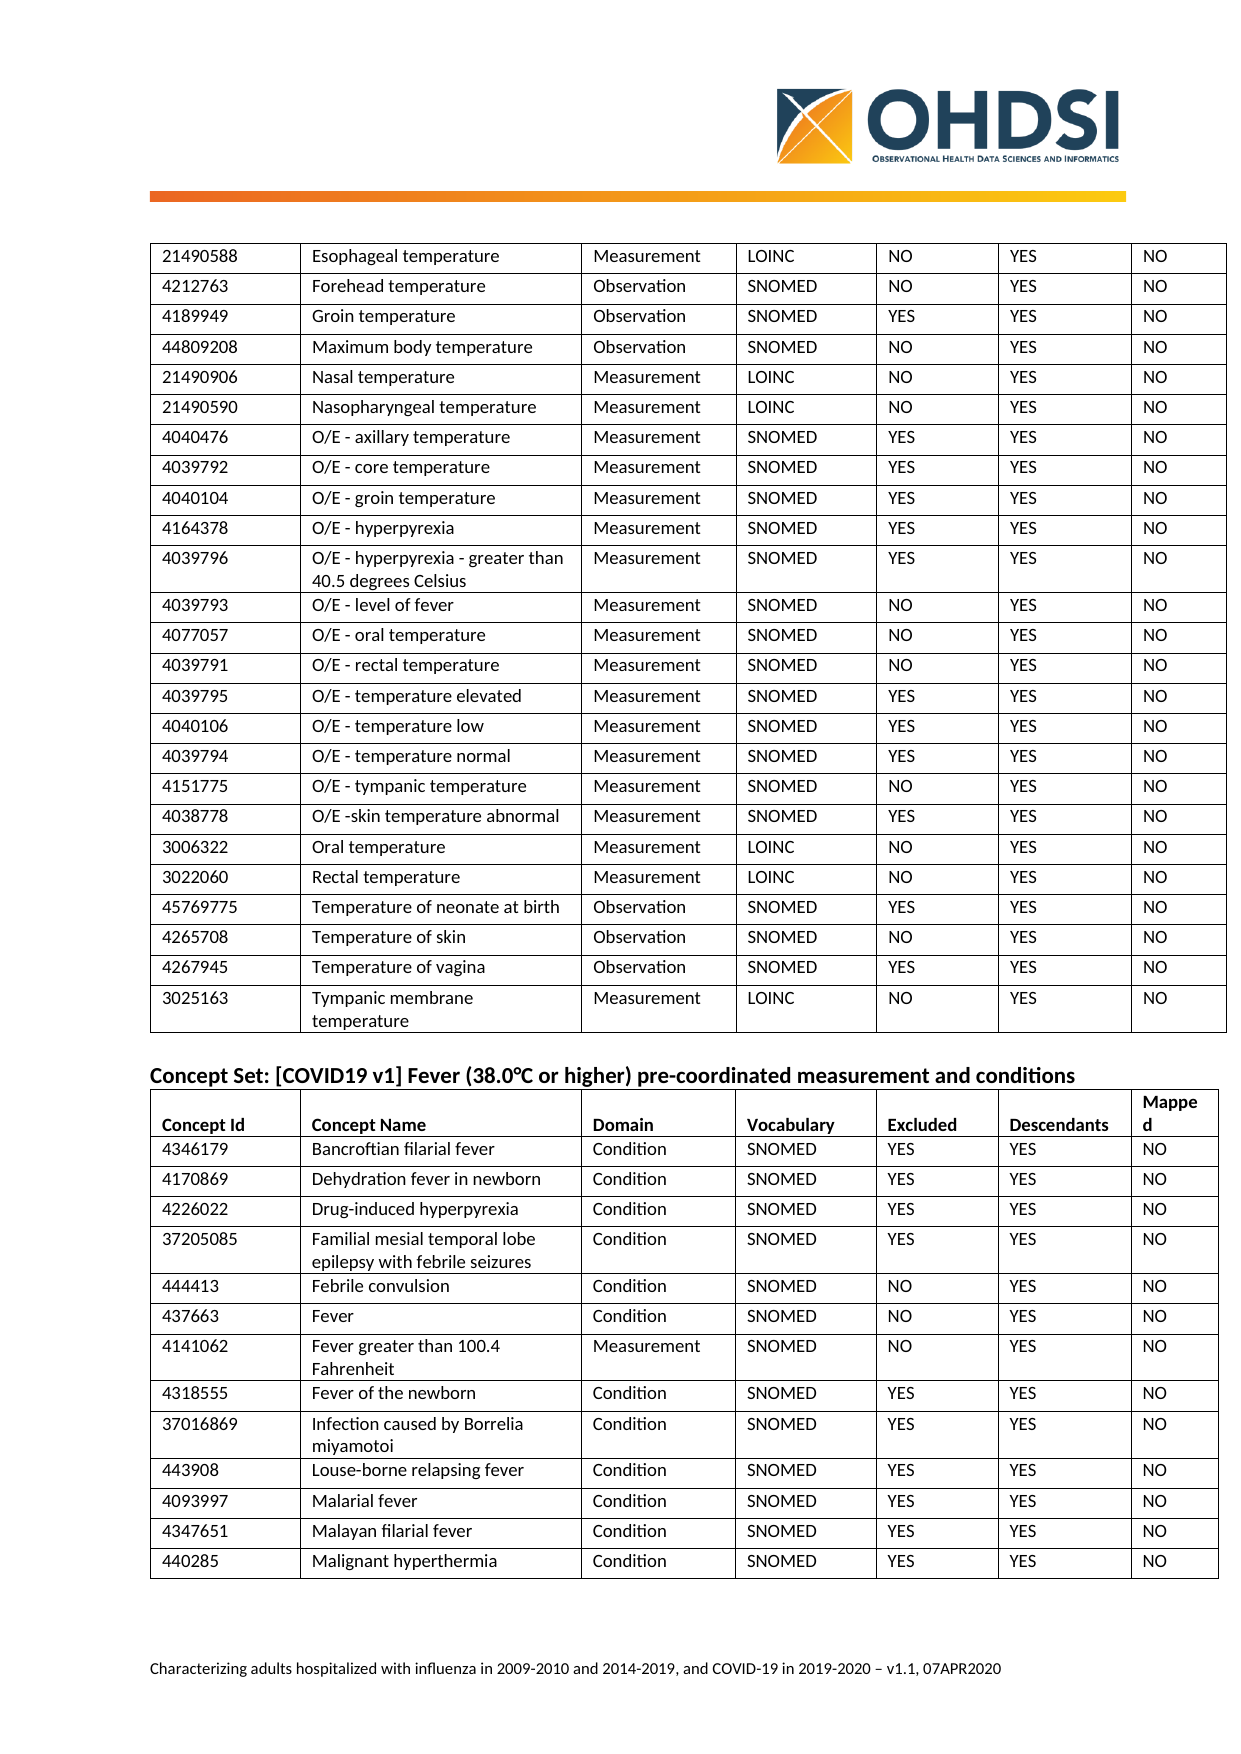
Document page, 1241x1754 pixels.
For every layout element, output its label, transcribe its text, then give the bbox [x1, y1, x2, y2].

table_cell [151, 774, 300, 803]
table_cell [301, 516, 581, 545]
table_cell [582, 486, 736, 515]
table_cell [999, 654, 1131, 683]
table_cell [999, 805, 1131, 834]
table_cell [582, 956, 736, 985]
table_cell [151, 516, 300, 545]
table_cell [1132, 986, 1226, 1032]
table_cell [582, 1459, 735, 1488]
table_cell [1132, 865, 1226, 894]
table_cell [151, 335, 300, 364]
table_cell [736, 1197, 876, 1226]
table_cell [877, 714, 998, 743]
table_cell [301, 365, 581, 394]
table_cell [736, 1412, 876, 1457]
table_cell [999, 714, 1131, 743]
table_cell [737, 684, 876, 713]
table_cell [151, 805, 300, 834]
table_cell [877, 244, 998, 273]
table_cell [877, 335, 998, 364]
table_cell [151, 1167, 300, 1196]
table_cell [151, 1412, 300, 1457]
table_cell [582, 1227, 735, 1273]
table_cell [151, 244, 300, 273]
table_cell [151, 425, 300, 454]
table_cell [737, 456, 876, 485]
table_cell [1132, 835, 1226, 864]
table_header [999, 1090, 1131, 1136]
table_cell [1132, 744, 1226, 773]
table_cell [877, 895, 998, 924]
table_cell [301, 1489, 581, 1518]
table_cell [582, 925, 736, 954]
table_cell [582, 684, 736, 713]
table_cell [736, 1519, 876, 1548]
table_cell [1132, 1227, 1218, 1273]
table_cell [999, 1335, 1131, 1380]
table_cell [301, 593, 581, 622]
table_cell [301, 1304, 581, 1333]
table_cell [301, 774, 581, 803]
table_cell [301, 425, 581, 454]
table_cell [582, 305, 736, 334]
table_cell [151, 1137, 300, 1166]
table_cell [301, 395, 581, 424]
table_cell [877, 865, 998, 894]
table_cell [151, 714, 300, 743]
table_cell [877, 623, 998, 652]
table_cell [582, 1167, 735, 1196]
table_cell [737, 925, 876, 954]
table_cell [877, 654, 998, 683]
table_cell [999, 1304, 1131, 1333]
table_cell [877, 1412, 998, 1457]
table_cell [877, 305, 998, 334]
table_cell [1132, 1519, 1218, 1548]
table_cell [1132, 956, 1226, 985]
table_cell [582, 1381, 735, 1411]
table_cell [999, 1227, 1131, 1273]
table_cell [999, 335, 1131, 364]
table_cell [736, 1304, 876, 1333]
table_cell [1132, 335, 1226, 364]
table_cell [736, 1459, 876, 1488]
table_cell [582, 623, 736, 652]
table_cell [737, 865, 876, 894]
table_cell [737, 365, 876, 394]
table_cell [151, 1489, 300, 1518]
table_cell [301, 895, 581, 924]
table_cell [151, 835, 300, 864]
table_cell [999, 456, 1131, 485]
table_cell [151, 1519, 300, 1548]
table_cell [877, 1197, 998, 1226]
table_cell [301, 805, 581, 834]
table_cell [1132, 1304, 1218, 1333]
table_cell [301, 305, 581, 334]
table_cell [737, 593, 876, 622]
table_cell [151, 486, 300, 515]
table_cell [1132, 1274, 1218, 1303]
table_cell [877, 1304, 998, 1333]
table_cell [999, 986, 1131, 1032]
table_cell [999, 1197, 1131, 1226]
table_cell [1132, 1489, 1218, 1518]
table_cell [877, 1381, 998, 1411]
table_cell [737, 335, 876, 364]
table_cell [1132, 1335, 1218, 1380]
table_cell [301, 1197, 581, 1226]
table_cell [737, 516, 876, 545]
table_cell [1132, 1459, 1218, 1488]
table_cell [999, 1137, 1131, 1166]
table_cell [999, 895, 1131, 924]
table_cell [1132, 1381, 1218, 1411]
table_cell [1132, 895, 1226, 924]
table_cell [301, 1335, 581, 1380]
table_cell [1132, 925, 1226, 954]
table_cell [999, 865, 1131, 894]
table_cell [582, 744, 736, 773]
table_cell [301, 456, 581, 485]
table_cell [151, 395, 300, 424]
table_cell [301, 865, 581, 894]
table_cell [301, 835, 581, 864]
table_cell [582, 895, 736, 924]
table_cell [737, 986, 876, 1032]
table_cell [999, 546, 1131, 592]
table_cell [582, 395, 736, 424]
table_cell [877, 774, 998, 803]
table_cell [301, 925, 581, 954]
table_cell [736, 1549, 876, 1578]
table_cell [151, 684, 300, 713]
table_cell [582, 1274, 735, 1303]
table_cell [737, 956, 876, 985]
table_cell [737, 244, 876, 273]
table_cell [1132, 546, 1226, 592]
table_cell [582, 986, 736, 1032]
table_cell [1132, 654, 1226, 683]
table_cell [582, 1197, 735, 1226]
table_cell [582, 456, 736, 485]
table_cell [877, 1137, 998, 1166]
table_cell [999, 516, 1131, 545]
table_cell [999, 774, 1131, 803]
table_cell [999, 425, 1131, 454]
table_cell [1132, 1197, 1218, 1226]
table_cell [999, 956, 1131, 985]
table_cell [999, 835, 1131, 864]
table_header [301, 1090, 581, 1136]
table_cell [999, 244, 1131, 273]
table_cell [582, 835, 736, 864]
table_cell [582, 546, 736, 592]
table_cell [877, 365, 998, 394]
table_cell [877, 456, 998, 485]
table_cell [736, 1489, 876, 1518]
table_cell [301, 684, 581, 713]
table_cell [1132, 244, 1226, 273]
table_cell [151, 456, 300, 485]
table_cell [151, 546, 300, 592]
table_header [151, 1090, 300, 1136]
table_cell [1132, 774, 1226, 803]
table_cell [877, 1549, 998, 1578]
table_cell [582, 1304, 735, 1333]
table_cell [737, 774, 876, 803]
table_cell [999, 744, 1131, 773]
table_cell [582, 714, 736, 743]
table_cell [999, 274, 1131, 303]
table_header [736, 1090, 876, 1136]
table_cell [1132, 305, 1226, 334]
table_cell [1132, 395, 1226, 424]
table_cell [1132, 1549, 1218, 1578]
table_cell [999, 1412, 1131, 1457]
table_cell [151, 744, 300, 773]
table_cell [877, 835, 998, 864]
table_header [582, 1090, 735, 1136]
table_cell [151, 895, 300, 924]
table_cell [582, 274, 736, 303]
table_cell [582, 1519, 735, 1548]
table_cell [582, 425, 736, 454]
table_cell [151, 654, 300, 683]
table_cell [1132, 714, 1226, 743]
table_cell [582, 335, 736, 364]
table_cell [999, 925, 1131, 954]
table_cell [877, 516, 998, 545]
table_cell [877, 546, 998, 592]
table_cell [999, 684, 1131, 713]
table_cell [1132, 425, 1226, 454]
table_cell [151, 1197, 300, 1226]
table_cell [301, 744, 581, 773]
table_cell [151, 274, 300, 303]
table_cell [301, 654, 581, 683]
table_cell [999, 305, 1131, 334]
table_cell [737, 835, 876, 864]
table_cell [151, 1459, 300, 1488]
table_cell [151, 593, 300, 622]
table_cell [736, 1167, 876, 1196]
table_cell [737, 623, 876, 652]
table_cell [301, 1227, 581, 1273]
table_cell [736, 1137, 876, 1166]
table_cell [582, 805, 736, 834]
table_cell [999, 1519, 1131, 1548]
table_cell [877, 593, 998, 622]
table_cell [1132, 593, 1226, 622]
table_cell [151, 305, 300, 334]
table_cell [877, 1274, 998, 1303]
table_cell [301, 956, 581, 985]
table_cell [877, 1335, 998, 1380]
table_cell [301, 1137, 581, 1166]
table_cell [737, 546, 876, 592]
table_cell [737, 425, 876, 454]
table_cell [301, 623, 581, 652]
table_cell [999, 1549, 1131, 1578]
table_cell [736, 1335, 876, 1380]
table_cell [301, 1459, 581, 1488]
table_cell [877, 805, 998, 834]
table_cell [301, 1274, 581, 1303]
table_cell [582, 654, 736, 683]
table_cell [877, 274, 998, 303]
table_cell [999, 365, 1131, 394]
picture [759, 75, 1136, 178]
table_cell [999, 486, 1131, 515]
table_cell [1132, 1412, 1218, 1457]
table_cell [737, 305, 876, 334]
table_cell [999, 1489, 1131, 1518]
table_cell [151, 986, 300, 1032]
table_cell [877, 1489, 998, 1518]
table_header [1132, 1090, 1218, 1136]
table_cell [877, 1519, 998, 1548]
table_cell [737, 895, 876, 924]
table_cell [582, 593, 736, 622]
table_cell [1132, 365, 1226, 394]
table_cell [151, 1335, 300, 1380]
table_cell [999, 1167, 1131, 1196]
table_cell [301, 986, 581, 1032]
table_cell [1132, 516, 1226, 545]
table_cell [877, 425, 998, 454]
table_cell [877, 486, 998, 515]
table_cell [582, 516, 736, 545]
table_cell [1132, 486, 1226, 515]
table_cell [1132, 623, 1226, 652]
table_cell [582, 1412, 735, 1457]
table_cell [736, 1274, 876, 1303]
text Concept Set: [COVID19 v1] Fever (38.0°C or higher) pre-coordinated measurement and conditions [150, 1061, 1090, 1089]
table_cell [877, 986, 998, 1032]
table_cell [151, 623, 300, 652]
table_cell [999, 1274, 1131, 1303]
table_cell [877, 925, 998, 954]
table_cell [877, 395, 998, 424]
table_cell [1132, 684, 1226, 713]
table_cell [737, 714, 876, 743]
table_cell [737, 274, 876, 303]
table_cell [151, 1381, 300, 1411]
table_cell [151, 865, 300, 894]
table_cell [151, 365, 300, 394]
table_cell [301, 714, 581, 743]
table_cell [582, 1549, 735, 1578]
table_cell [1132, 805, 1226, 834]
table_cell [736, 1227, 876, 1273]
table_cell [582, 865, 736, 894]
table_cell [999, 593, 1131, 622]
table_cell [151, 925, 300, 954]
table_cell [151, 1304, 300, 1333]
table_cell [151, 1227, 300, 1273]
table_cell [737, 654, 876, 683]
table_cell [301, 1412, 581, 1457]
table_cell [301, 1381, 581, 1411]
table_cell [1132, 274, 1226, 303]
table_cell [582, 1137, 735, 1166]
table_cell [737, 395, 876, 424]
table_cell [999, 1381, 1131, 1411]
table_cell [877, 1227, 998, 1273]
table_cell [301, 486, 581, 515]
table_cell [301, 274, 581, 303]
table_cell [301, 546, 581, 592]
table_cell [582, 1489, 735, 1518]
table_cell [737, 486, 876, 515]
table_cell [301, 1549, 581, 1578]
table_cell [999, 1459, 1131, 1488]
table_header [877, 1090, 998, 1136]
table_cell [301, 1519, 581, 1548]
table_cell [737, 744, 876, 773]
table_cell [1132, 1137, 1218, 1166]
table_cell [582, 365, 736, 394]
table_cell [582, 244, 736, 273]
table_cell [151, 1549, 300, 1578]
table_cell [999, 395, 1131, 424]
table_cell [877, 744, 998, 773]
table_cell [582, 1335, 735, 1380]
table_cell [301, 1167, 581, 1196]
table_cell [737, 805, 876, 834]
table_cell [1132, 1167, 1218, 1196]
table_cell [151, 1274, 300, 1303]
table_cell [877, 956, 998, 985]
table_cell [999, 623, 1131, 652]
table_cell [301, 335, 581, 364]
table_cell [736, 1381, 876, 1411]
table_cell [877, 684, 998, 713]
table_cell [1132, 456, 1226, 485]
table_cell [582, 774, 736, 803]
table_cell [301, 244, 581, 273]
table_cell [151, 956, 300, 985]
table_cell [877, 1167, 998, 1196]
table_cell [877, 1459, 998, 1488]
